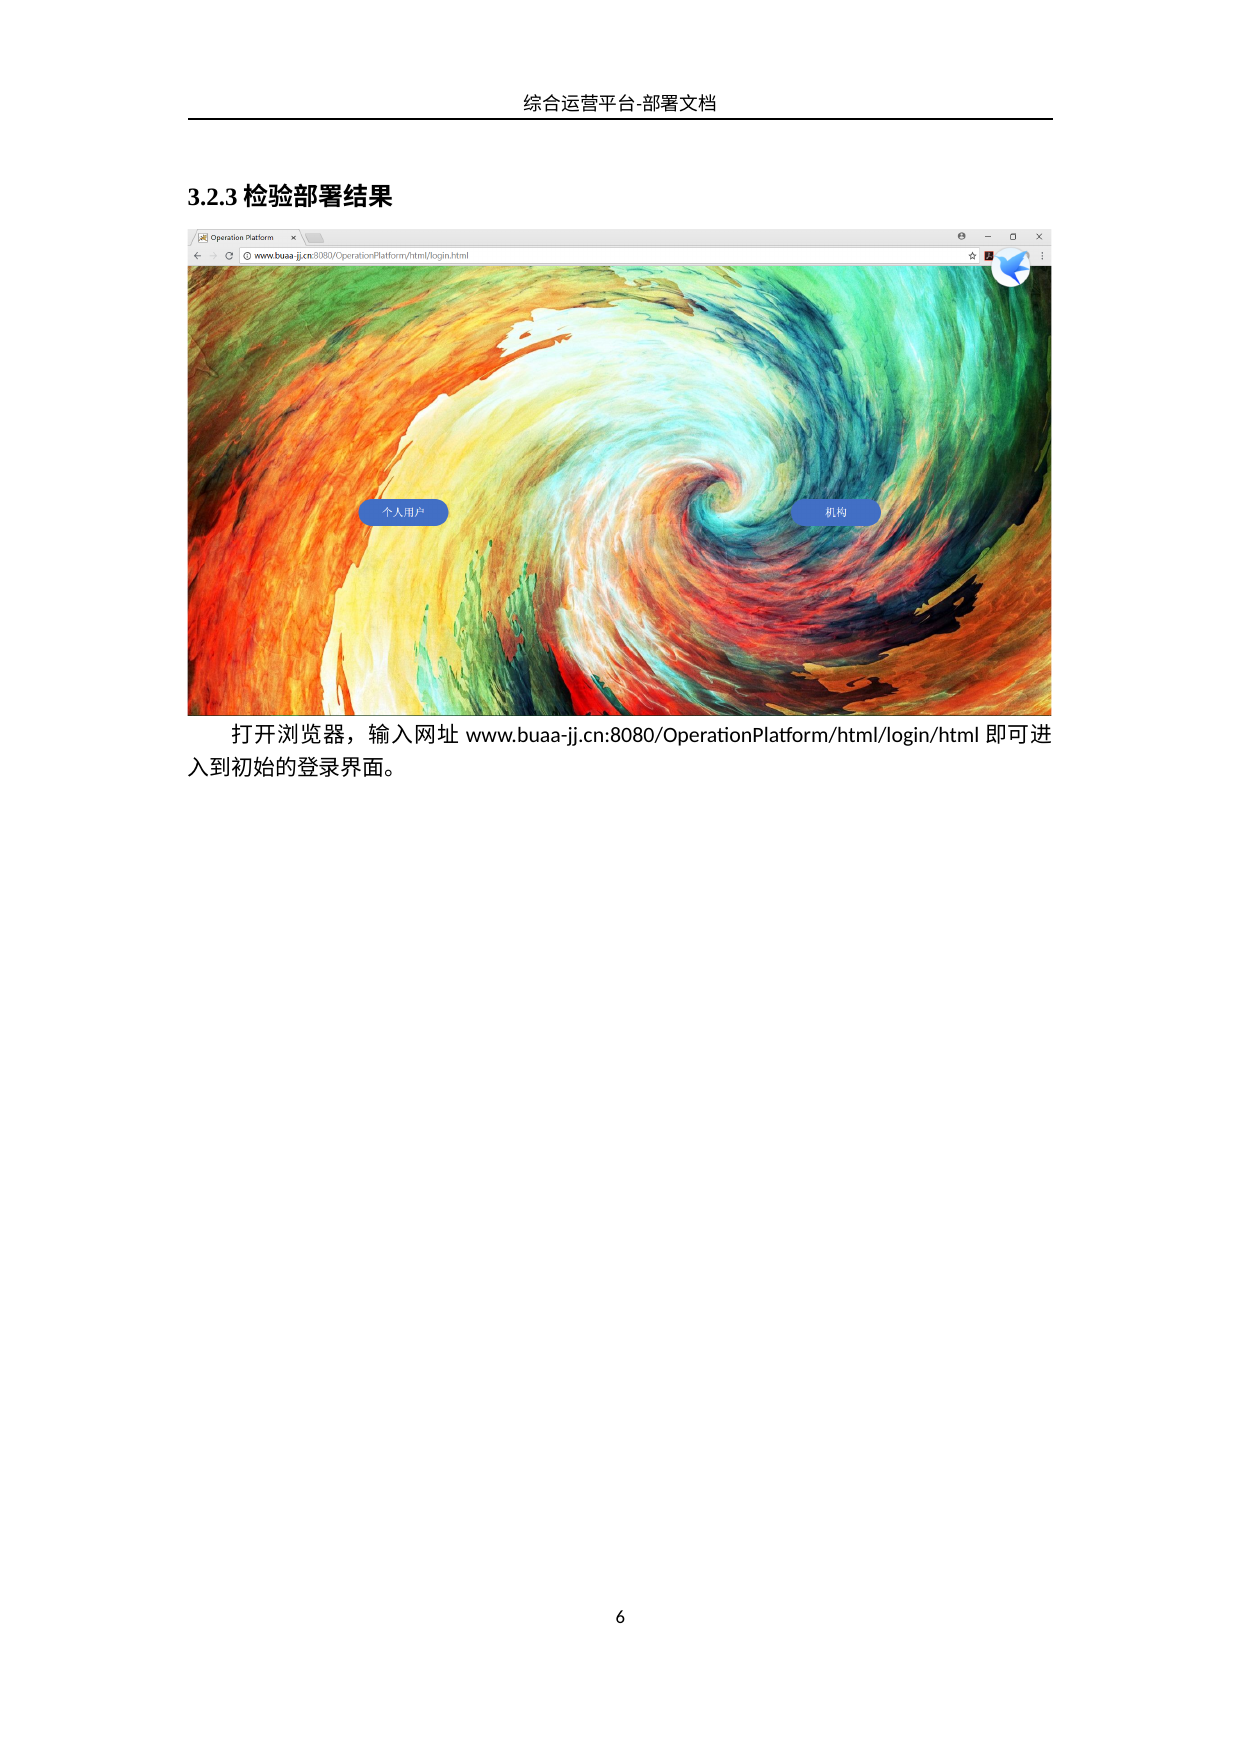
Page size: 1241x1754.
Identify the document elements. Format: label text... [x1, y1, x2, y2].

text 打开浏览器，输入网址www.buaa-jj.cn:8080/OperationPlatform/html/login/html即可进入到初始的登录界面。 [187, 717, 1053, 782]
subtitle 3.2.3 检验部署结果 [187, 162, 1053, 227]
picture [187, 229, 1052, 716]
